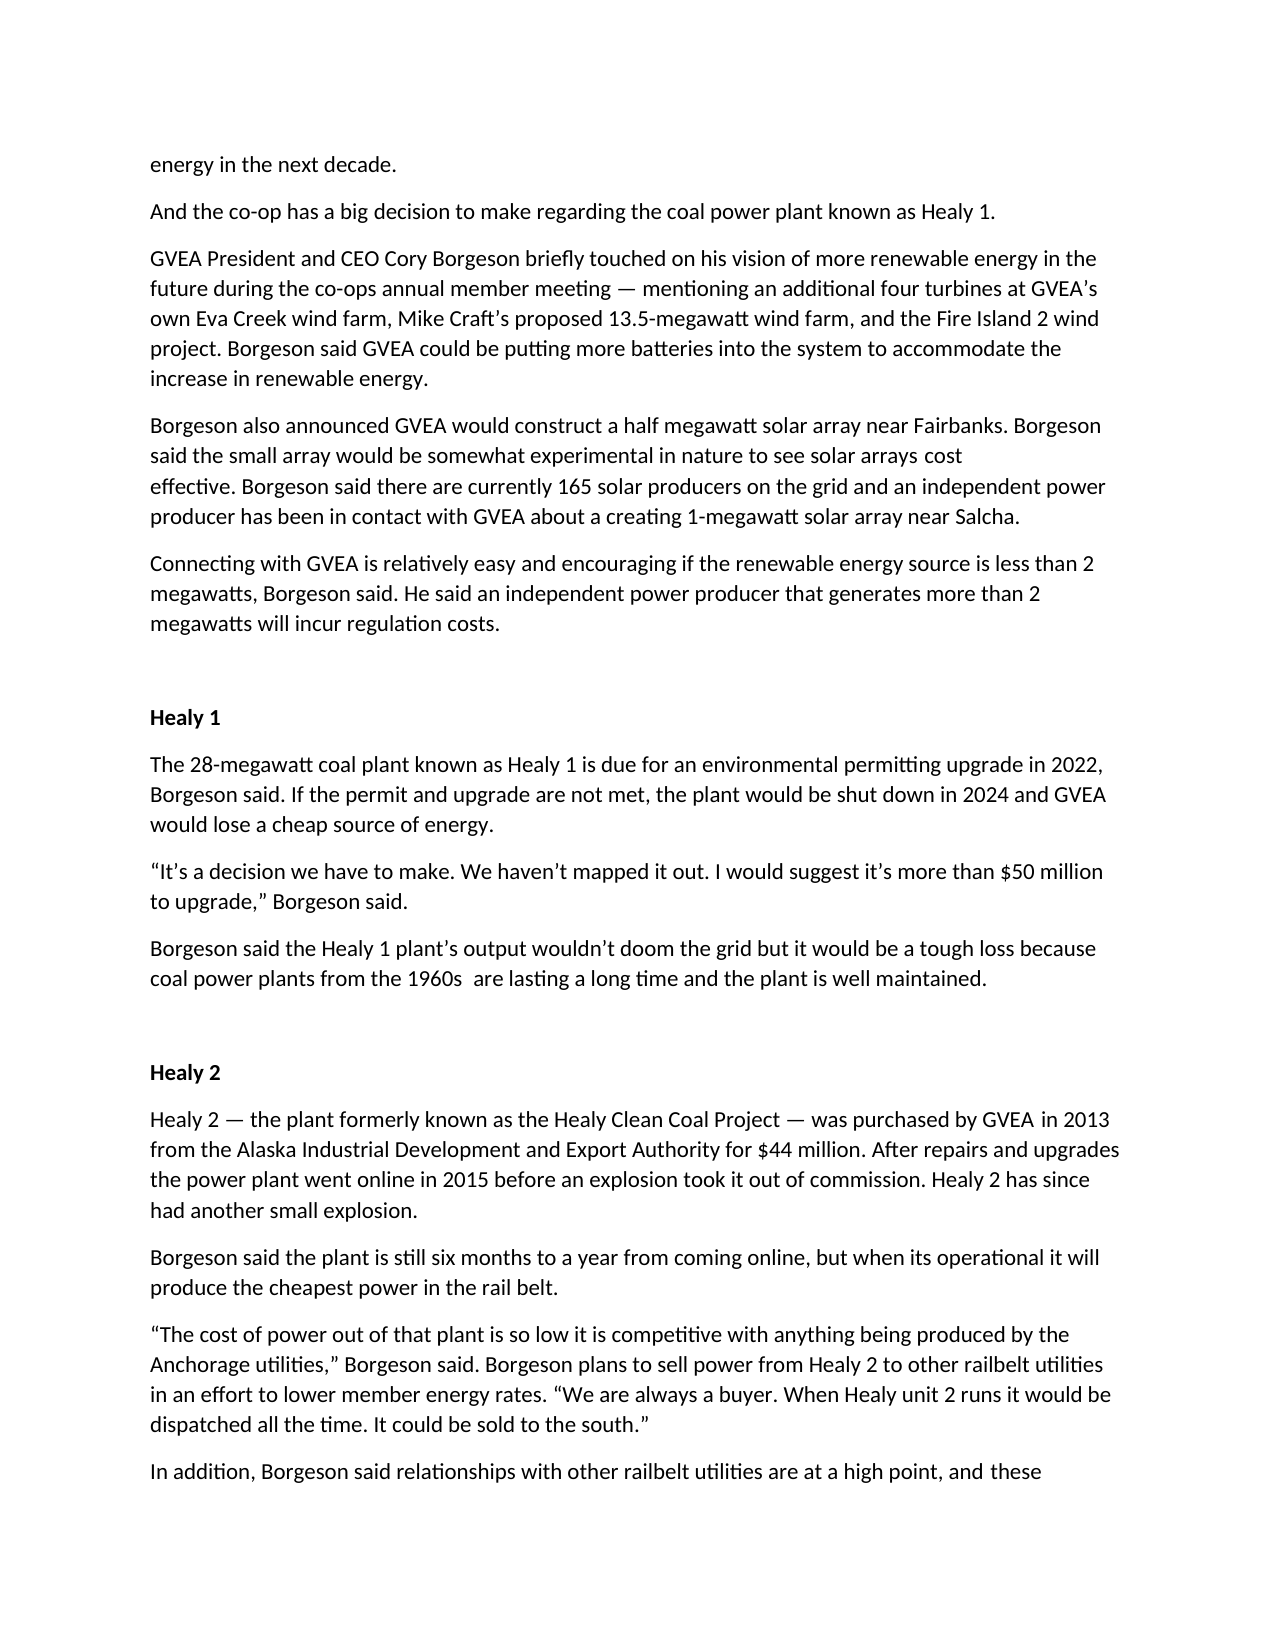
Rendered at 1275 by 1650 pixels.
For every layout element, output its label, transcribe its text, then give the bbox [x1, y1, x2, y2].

text Borgeson also announced GVEA would construct a half megawatt solar array near Fairbanks. Borgeson said the small array would be somewhat experimental in nature to see solar arrays cost effective. Borgeson said there are currently 165 solar producers on the grid and an independent power producer has been in contact with GVEA about a creating 1-megawatt solar array near Salcha. [150, 411, 1125, 530]
text GVEA President and CEO Cory Borgeson briefly touched on his vision of more renewable energy in the future during the co-ops annual member meeting — mentioning an additional four turbines at GVEA’s own Eva Creek wind farm, Mike Craft’s proposed 13.5-megawatt wind farm, and the Fire Island 2 wind project. Borgeson said GVEA could be putting more batteries into the system to accommodate the increase in renewable energy. [150, 244, 1125, 393]
text Connecting with GVEA is relatively easy and encouraging if the renewable energy source is less than 2 megawatts, Borgeson said. He said an independent power producer that generates more than 2 megawatts will incur regulation costs. [150, 549, 1125, 637]
text FAIRBANKS — Golden Valley Electric Association’s generation portfolio could add more renewable energy in the next decade. [150, 150, 1125, 178]
text Borgeson said the Healy 1 plant’s output wouldn’t doom the grid but it would be a tough loss because coal power plants from the 1960s are lasting a long time and the plant is well maintained. [150, 934, 1125, 993]
text “It’s a decision we have to make. We haven’t mapped it out. I would suggest it’s more than $50 million to upgrade,” Borgeson said. [150, 857, 1125, 916]
text Healy 2 [150, 1058, 1125, 1086]
text The 28-megawatt coal plant known as Healy 1 is due for an environmental permitting upgrade in 2022, Borgeson said. If the permit and upgrade are not met, the plant would be shut down in 2024 and GVEA would lose a cheap source of energy. [150, 750, 1125, 838]
text Healy 2 — the plant formerly known as the Healy Clean Coal Project — was purchased by GVEA in 2013 from the Alaska Industrial Development and Export Authority for $44 million. After repairs and upgrades the power plant went online in 2015 before an explosion took it out of commission. Healy 2 has since had another small explosion. [150, 1105, 1125, 1224]
text And the co-op has a big decision to make regarding the coal power plant known as Healy 1. [150, 197, 1125, 225]
text Healy 1 [150, 703, 1125, 731]
